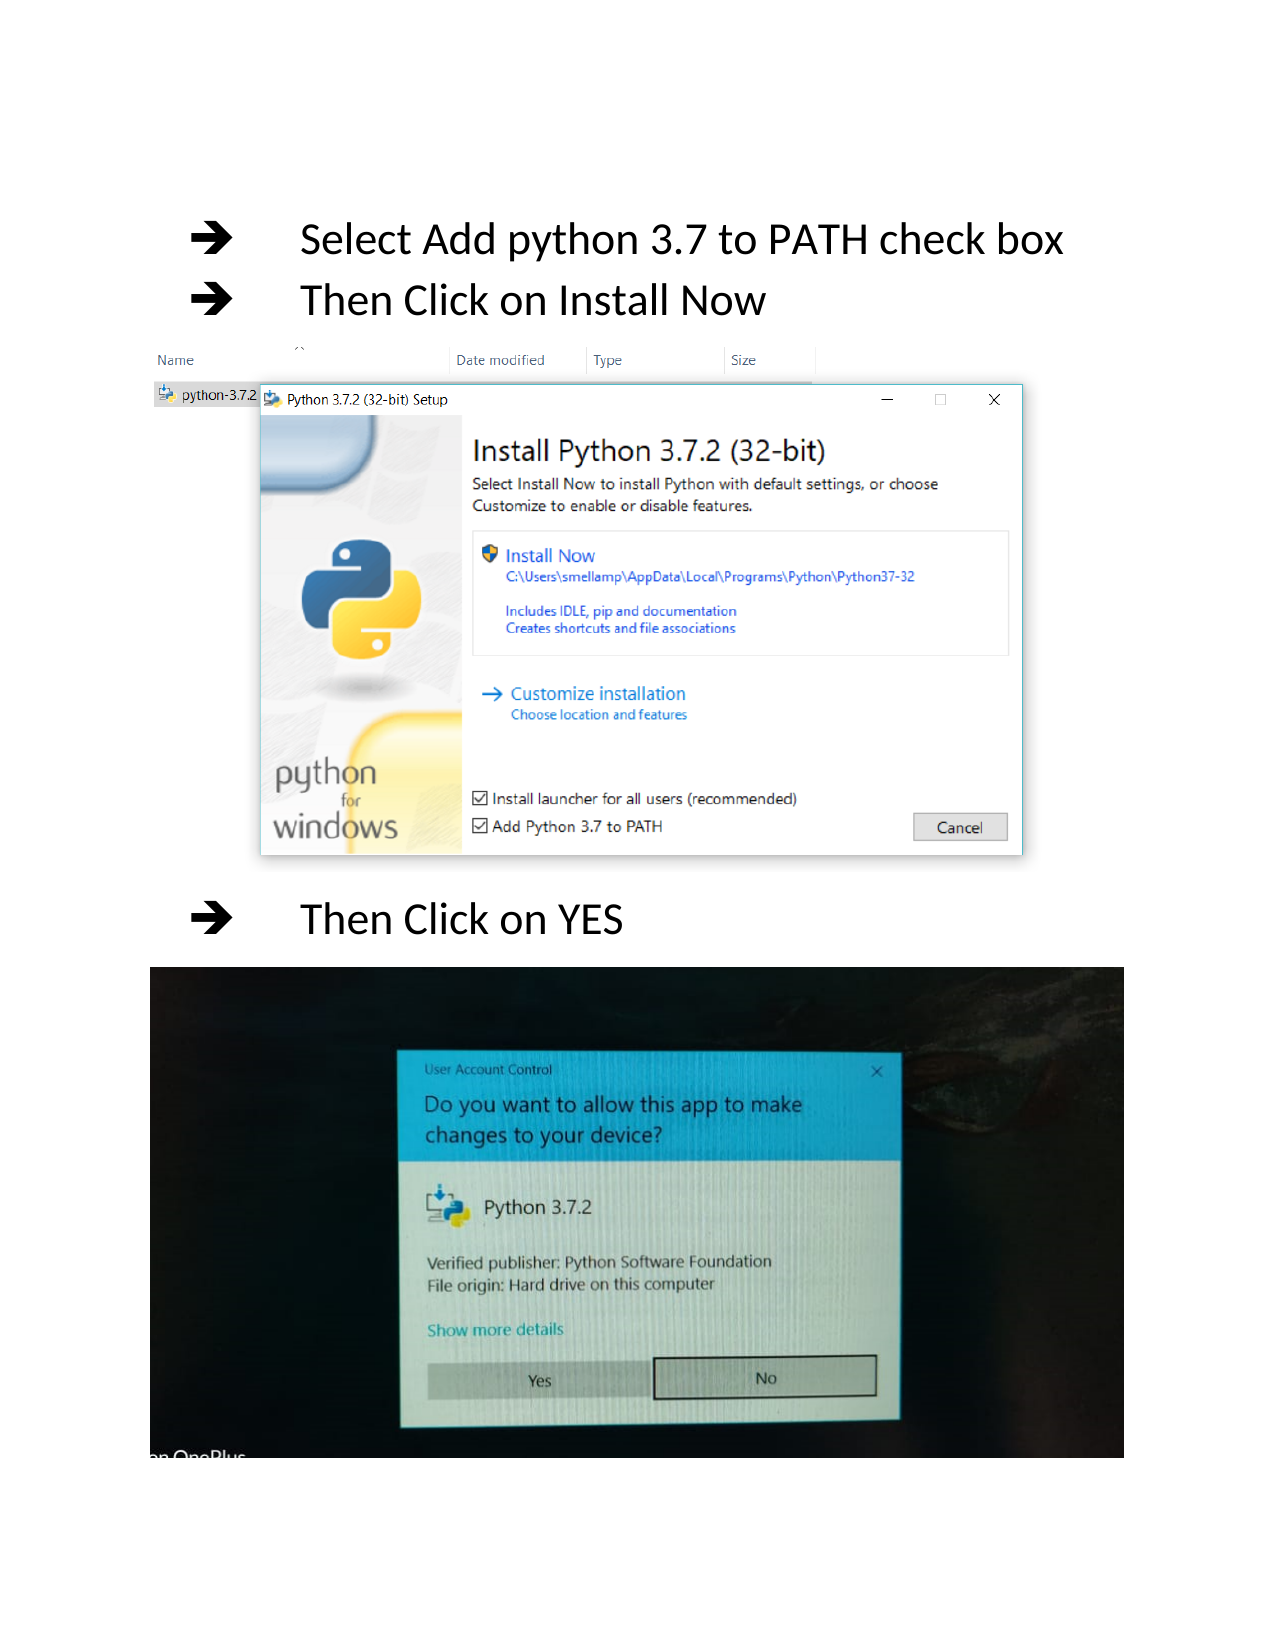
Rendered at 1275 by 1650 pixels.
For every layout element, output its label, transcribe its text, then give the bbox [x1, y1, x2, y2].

list Then Click on Install Now [187, 271, 1125, 327]
list Then Click on YES [187, 890, 1125, 946]
picture [150, 967, 1124, 1458]
picture [150, 347, 1125, 872]
list Select Add python 3.7 to PATH check box [187, 210, 1125, 266]
